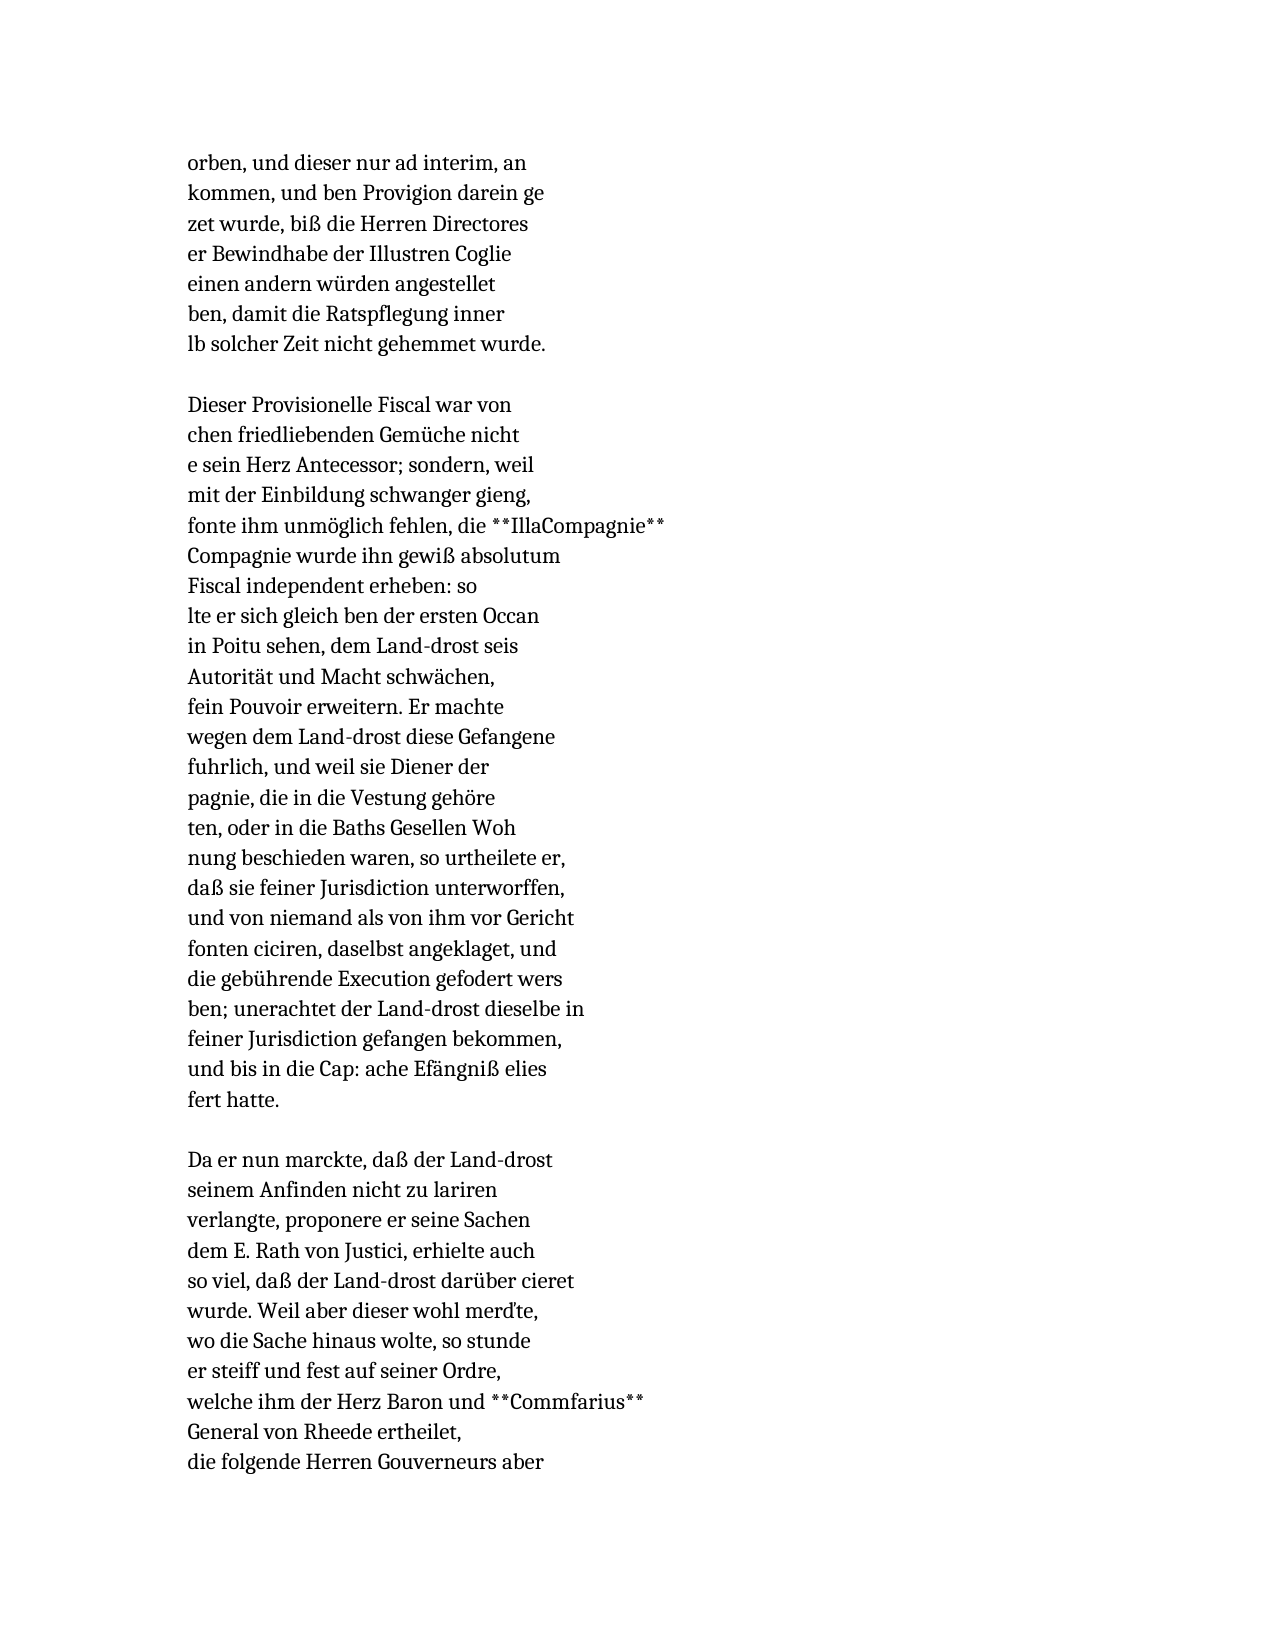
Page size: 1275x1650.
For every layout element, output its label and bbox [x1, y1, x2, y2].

text [187, 150, 1087, 1475]
